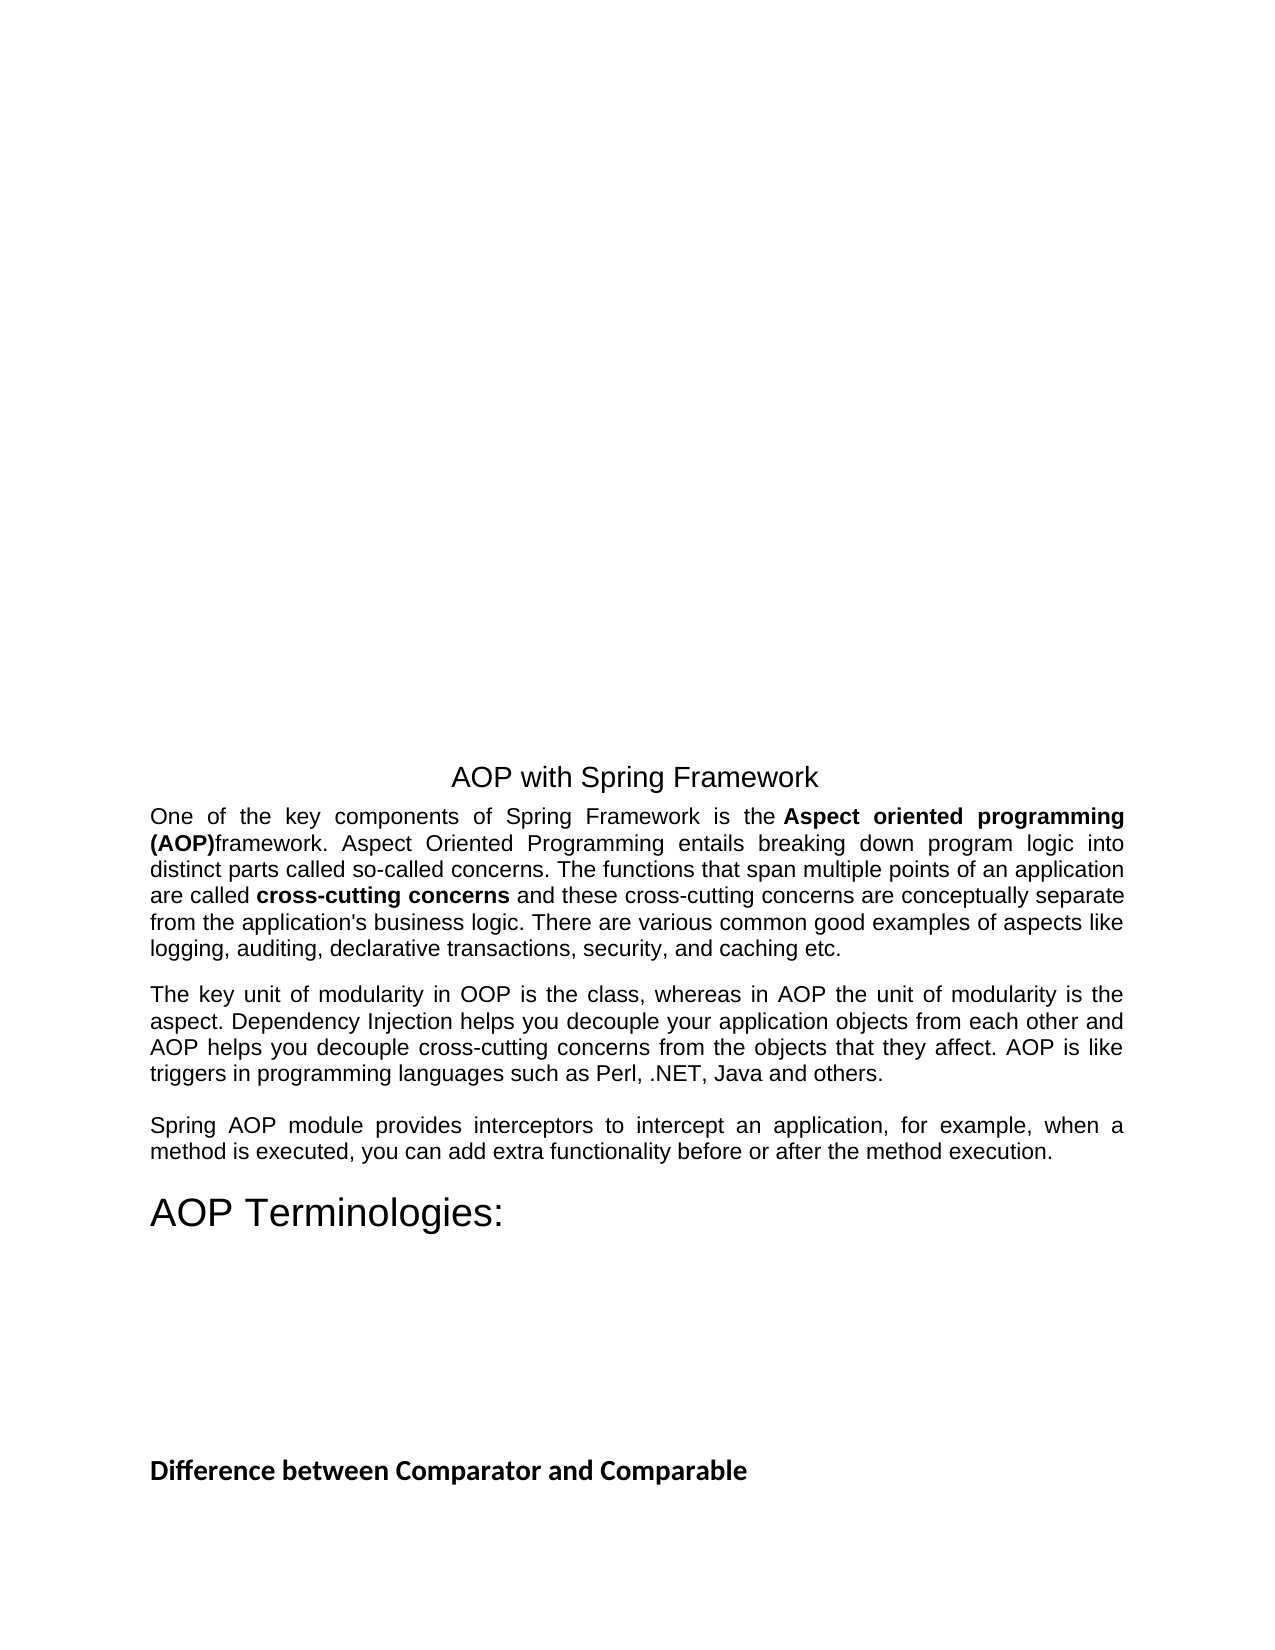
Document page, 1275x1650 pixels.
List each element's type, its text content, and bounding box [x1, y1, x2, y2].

subtitle AOP with Spring Framework [150, 759, 1120, 793]
subtitle AOP Terminologies: [150, 1189, 1120, 1235]
text The key unit of modularity in OOP is the class, whereas in AOP the unit of modularity is the aspect. Dependency Injection helps you decouple your application objects from each other and AOP helps you decouple cross-cutting concerns from the objects that they affect. AOP is like triggers in programming languages such as Perl, .NET, Java and others. [150, 981, 1125, 1087]
text Difference between Comparator and Comparable [150, 1452, 1125, 1488]
text Spring AOP module provides interceptors to intercept an application, for example, when a method is executed, you can add extra functionality before or after the method execution. [150, 1112, 1125, 1164]
text One of the key components of Spring Framework is the Aspect oriented programming (AOP)framework. Aspect Oriented Programming entails breaking down program logic into distinct parts called so-called concerns. The functions that span multiple points of an application are called cross-cutting concerns and these cross-cutting concerns are conceptually separate from the application's business logic. There are various common good examples of aspects like logging, auditing, declarative transactions, security, and caching etc. [150, 803, 1125, 961]
